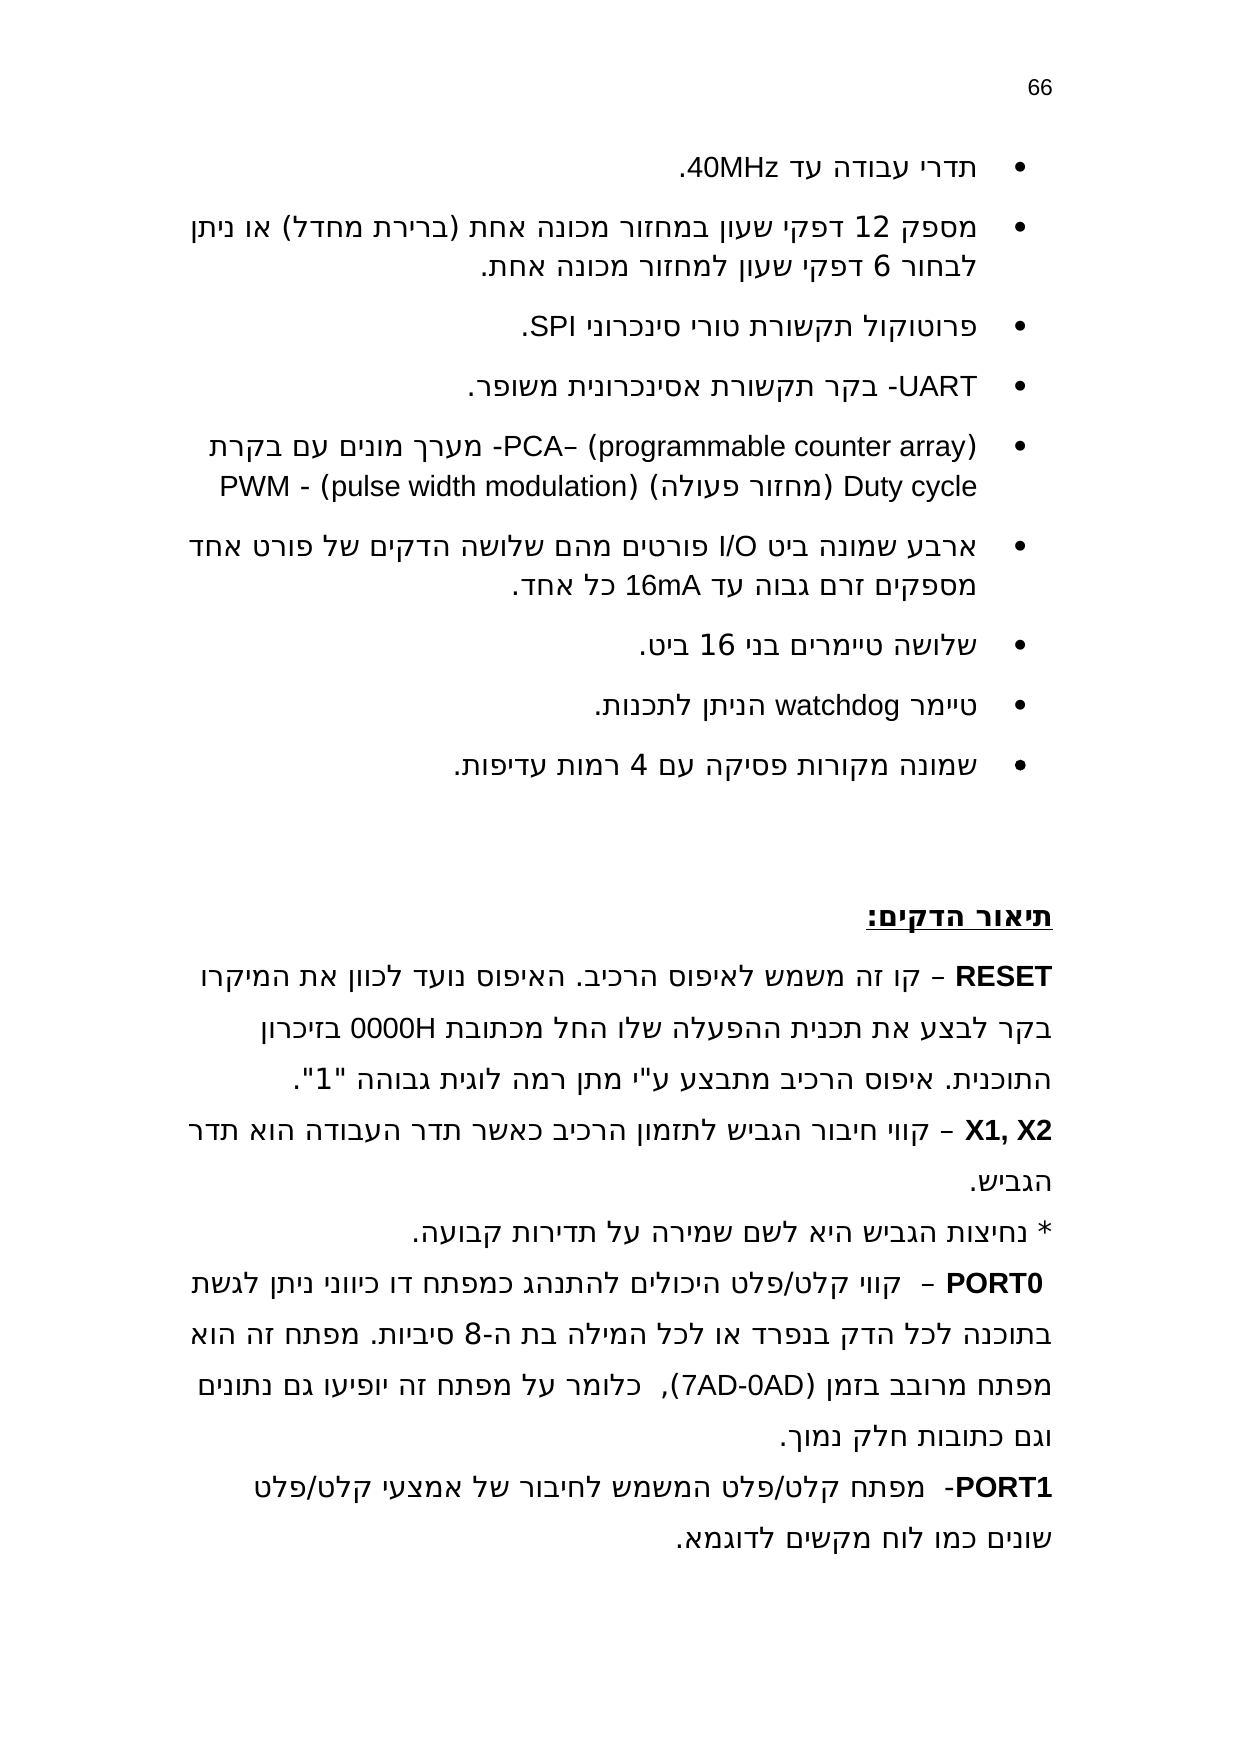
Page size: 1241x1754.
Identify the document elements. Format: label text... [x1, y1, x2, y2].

list פרוטוקול תקשורת טורי סינכרוני SPI. [187, 309, 1015, 343]
list שלושה טיימרים בני 16 ביט. [187, 628, 1015, 662]
text PORT0 – קווי קלט/פלט היכולים להתנהג כמפתח דו כיווני ניתן לגשת בתוכנה לכל הדק בנפרד או לכל המילה בת ה-8 סיביות. מפתח זה הוא מפתח מרובב בזמן (7AD-0AD), כלומר על מפתח זה יופיעו גם נתונים וגם כתובות חלק נמוך. [187, 1266, 1053, 1453]
list UART- בקר תקשורת אסינכרונית משופר. [187, 369, 1015, 403]
list תדרי עבודה עד 40MHz. [187, 150, 1015, 184]
text RESET – קו זה משמש לאיפוס הרכיב. האיפוס נועד לכוון את המיקרו בקר לבצע את תכנית ההפעלה שלו החל מכתובת 0000H בזיכרון התוכנית. איפוס הרכיב מתבצע ע"י מתן רמה לוגית גבוהה "1". [187, 959, 1053, 1096]
text תיאור הדקים: [187, 900, 1053, 934]
list (programmable counter array) –PCA- מערך מונים עם בקרת Duty cycle (מחזור פעולה) (pulse width modulation) - PWM [187, 429, 1015, 503]
text * נחיצות הגביש היא לשם שמירה על תדירות קבועה. [187, 1215, 1053, 1249]
text X1, X2 – קווי חיבור הגביש לתזמון הרכיב כאשר תדר העבודה הוא תדר הגביש. [187, 1113, 1053, 1198]
list טיימר watchdog הניתן לתכנות. [187, 688, 1015, 722]
list שמונה מקורות פסיקה עם 4 רמות עדיפות. [187, 748, 1015, 782]
list מספק 12 דפקי שעון במחזור מכונה אחת (ברירת מחדל) או ניתן לבחור 6 דפקי שעון למחזור מכונה אחת. [187, 210, 1015, 283]
text PORT1- מפתח קלט/פלט המשמש לחיבור של אמצעי קלט/פלט שונים כמו לוח מקשים לדוגמא. [187, 1470, 1053, 1556]
list ארבע שמונה ביט I/O פורטים מהם שלושה הדקים של פורט אחד מספקים זרם גבוה עד 16mA כל אחד. [187, 529, 1015, 602]
